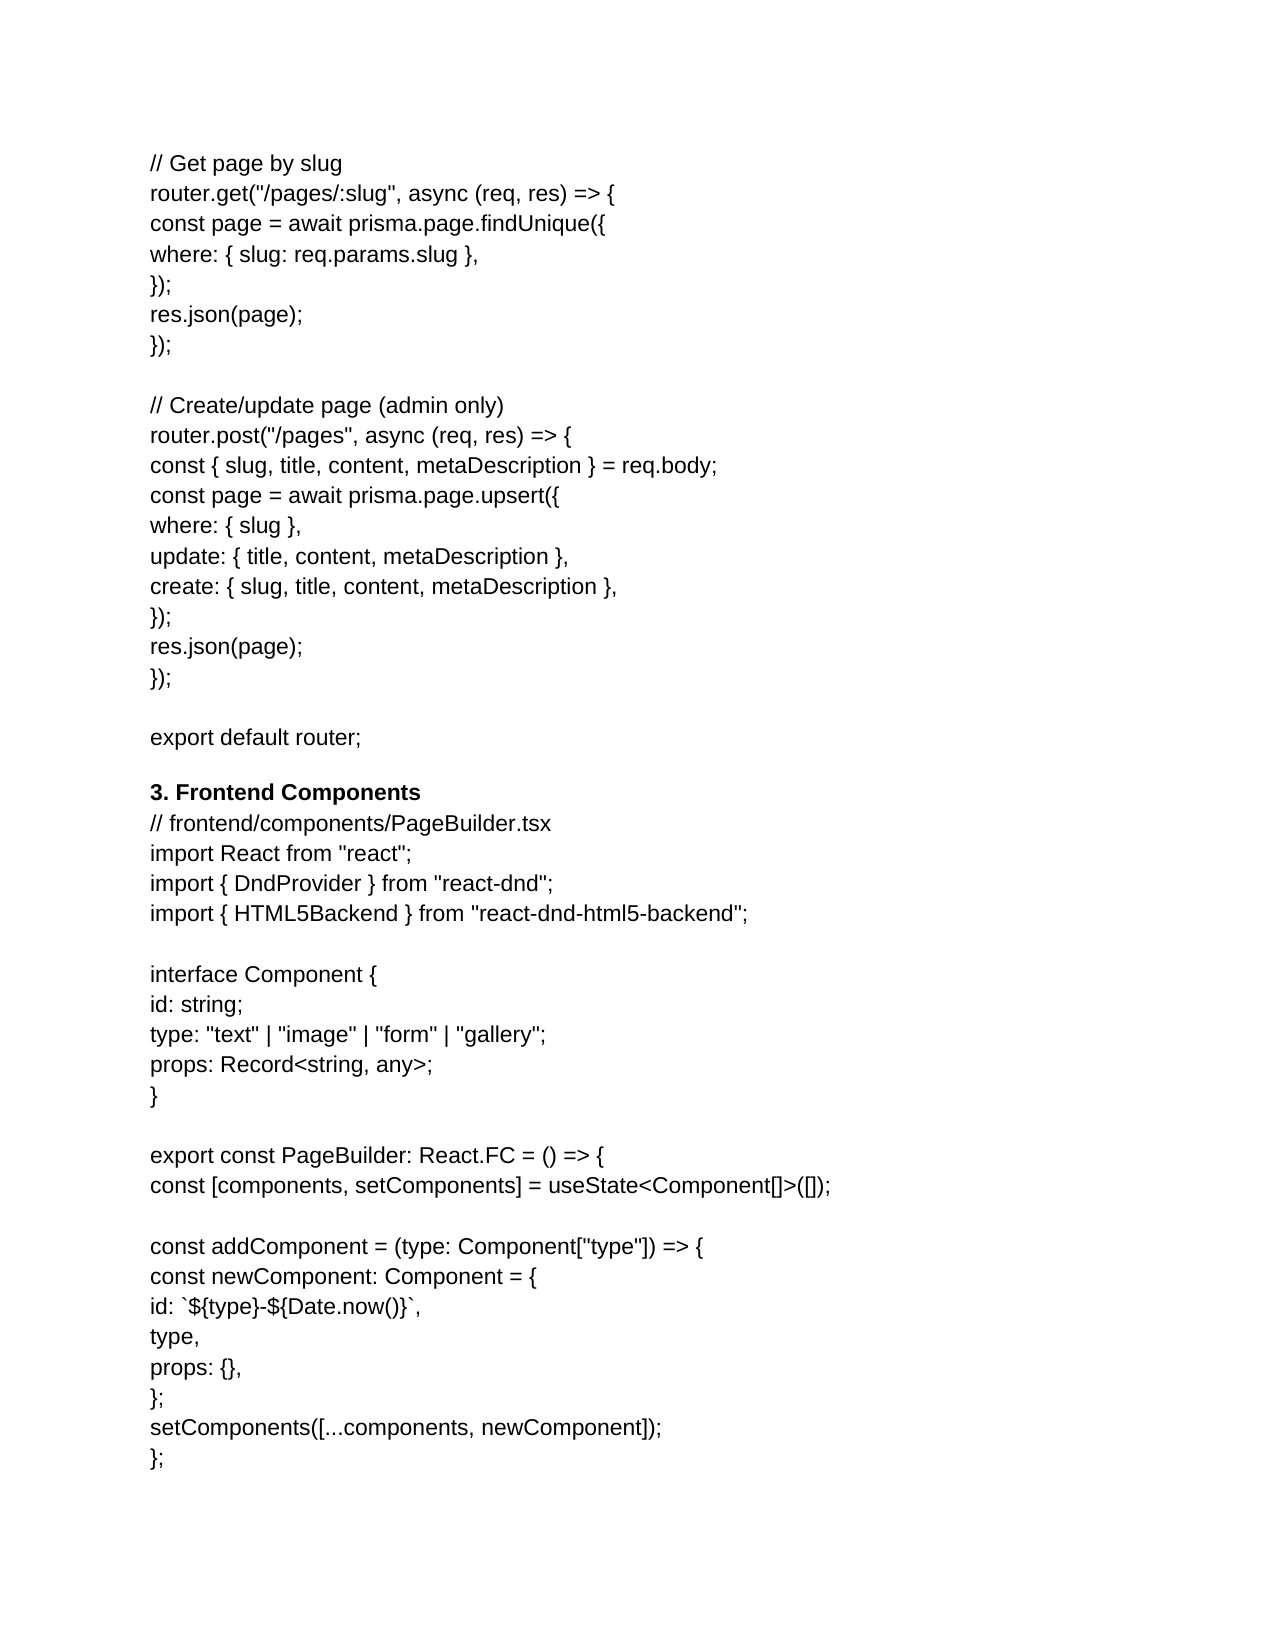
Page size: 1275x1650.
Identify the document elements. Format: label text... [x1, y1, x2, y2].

subtitle 3. Frontend Components [150, 779, 1125, 806]
text const [components, setComponents] = useState<Component[]>([]); [150, 1172, 1125, 1198]
text export const PageBuilder: React.FC = () => { [150, 1142, 1125, 1168]
text const addComponent = (type: Component["type"]) => { [150, 1233, 1125, 1259]
text }); [150, 663, 1125, 690]
text props: {}, [150, 1353, 1125, 1380]
text where: { slug }, [150, 512, 1125, 539]
text id: `${type}-${Date.now()}`, [150, 1293, 1125, 1319]
text where: { slug: req.params.slug }, [150, 241, 1125, 267]
text res.json(page); [150, 301, 1125, 327]
text type, [150, 1323, 1125, 1349]
text const page = await prisma.page.upsert({ [150, 482, 1125, 509]
text const newComponent: Component = { [150, 1263, 1125, 1289]
text // Create/update page (admin only) [150, 392, 1125, 418]
text }); [150, 331, 1125, 358]
text router.get("/pages/:slug", async (req, res) => { [150, 180, 1125, 207]
text import { HTML5Backend } from "react-dnd-html5-backend"; [150, 900, 1125, 927]
text const page = await prisma.page.findUnique({ [150, 210, 1125, 237]
text type: "text" | "image" | "form" | "gallery"; [150, 1021, 1125, 1047]
text // frontend/components/PageBuilder.tsx [150, 810, 1125, 836]
text // Get page by slug [150, 150, 1125, 176]
text interface Component { [150, 961, 1125, 987]
text }; [150, 1444, 1125, 1470]
text setComponents([...components, newComponent]); [150, 1414, 1125, 1440]
text import React from "react"; [150, 840, 1125, 866]
text export default router; [150, 724, 1125, 750]
text res.json(page); [150, 633, 1125, 660]
text router.post("/pages", async (req, res) => { [150, 422, 1125, 448]
text }); [150, 603, 1125, 629]
text } [150, 1082, 1125, 1108]
text const { slug, title, content, metaDescription } = req.body; [150, 452, 1125, 478]
text create: { slug, title, content, metaDescription }, [150, 573, 1125, 599]
text import { DndProvider } from "react-dnd"; [150, 870, 1125, 896]
text id: string; [150, 991, 1125, 1017]
text props: Record<string, any>; [150, 1051, 1125, 1078]
text }); [150, 271, 1125, 297]
text update: { title, content, metaDescription }, [150, 543, 1125, 569]
text }; [150, 1384, 1125, 1410]
